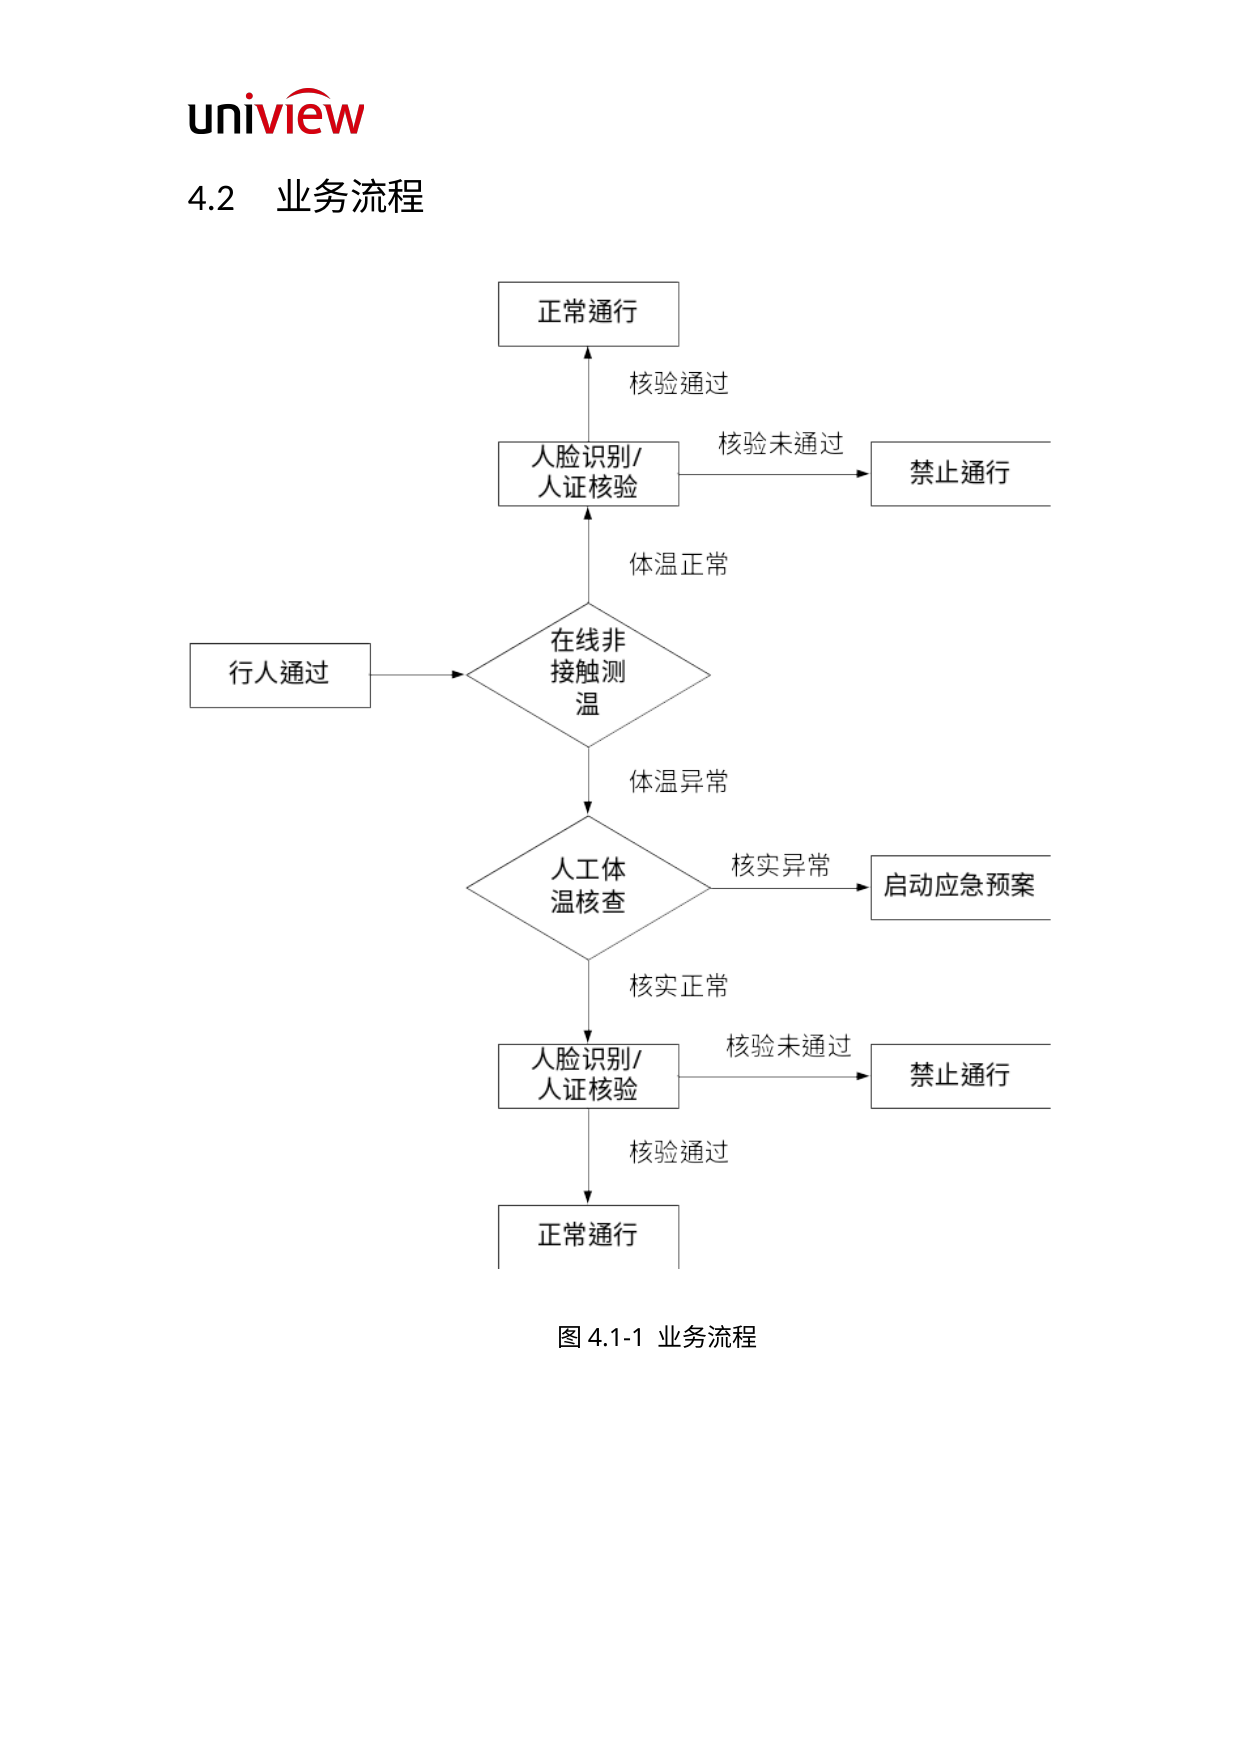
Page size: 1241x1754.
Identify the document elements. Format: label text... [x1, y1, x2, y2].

subtitle 业务流程 [187, 162, 1053, 227]
picture [187, 88, 364, 134]
text 图4.1-1 业务流程 [262, 1303, 1053, 1368]
